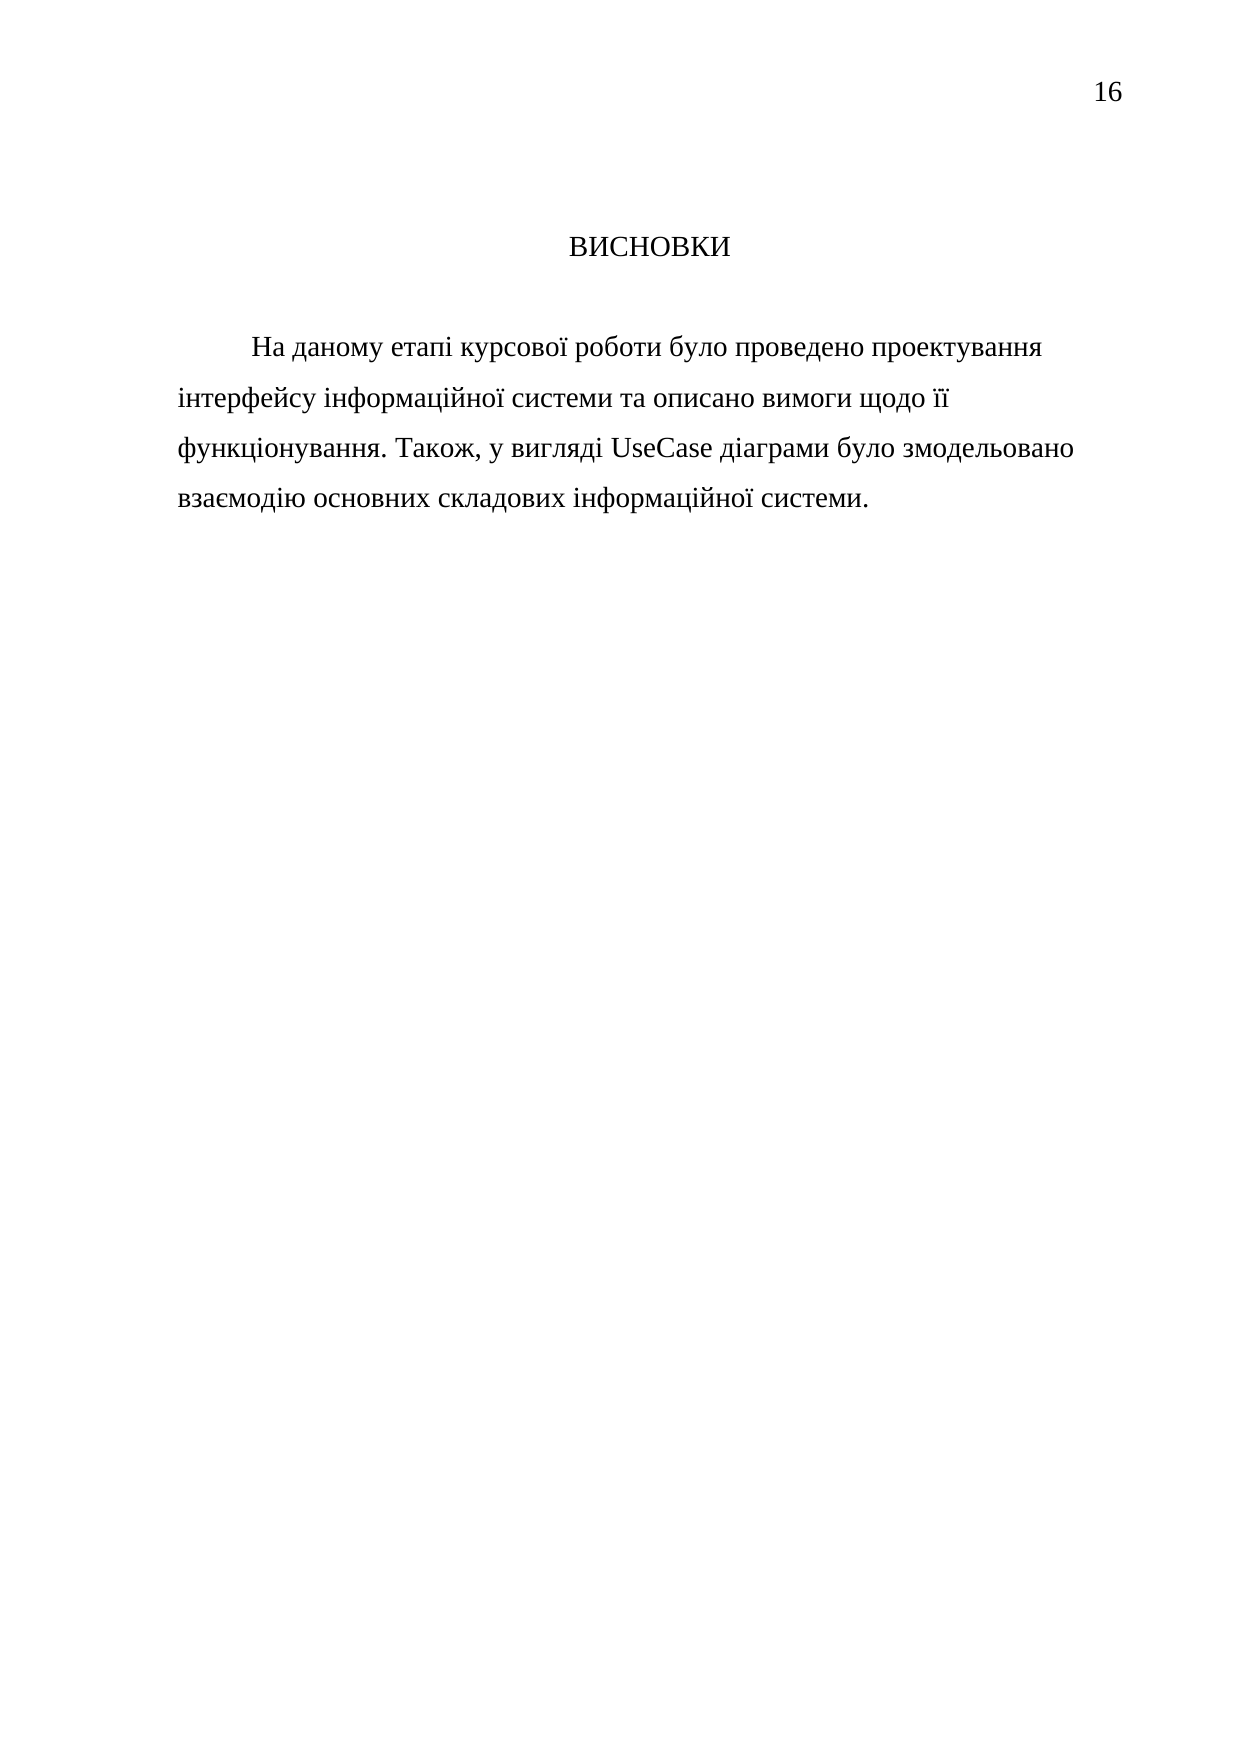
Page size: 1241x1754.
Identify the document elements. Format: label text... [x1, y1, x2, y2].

subtitle ВИСНОВКИ [177, 229, 1122, 262]
text На даному етапі курсової роботи було проведено проектування інтерфейсу інформаційної системи та описано вимоги щодо її функціонування. Також, у вигляді UseCase діаграми було змодельовано взаємодію основних складових інформаційної системи. [177, 329, 1122, 514]
